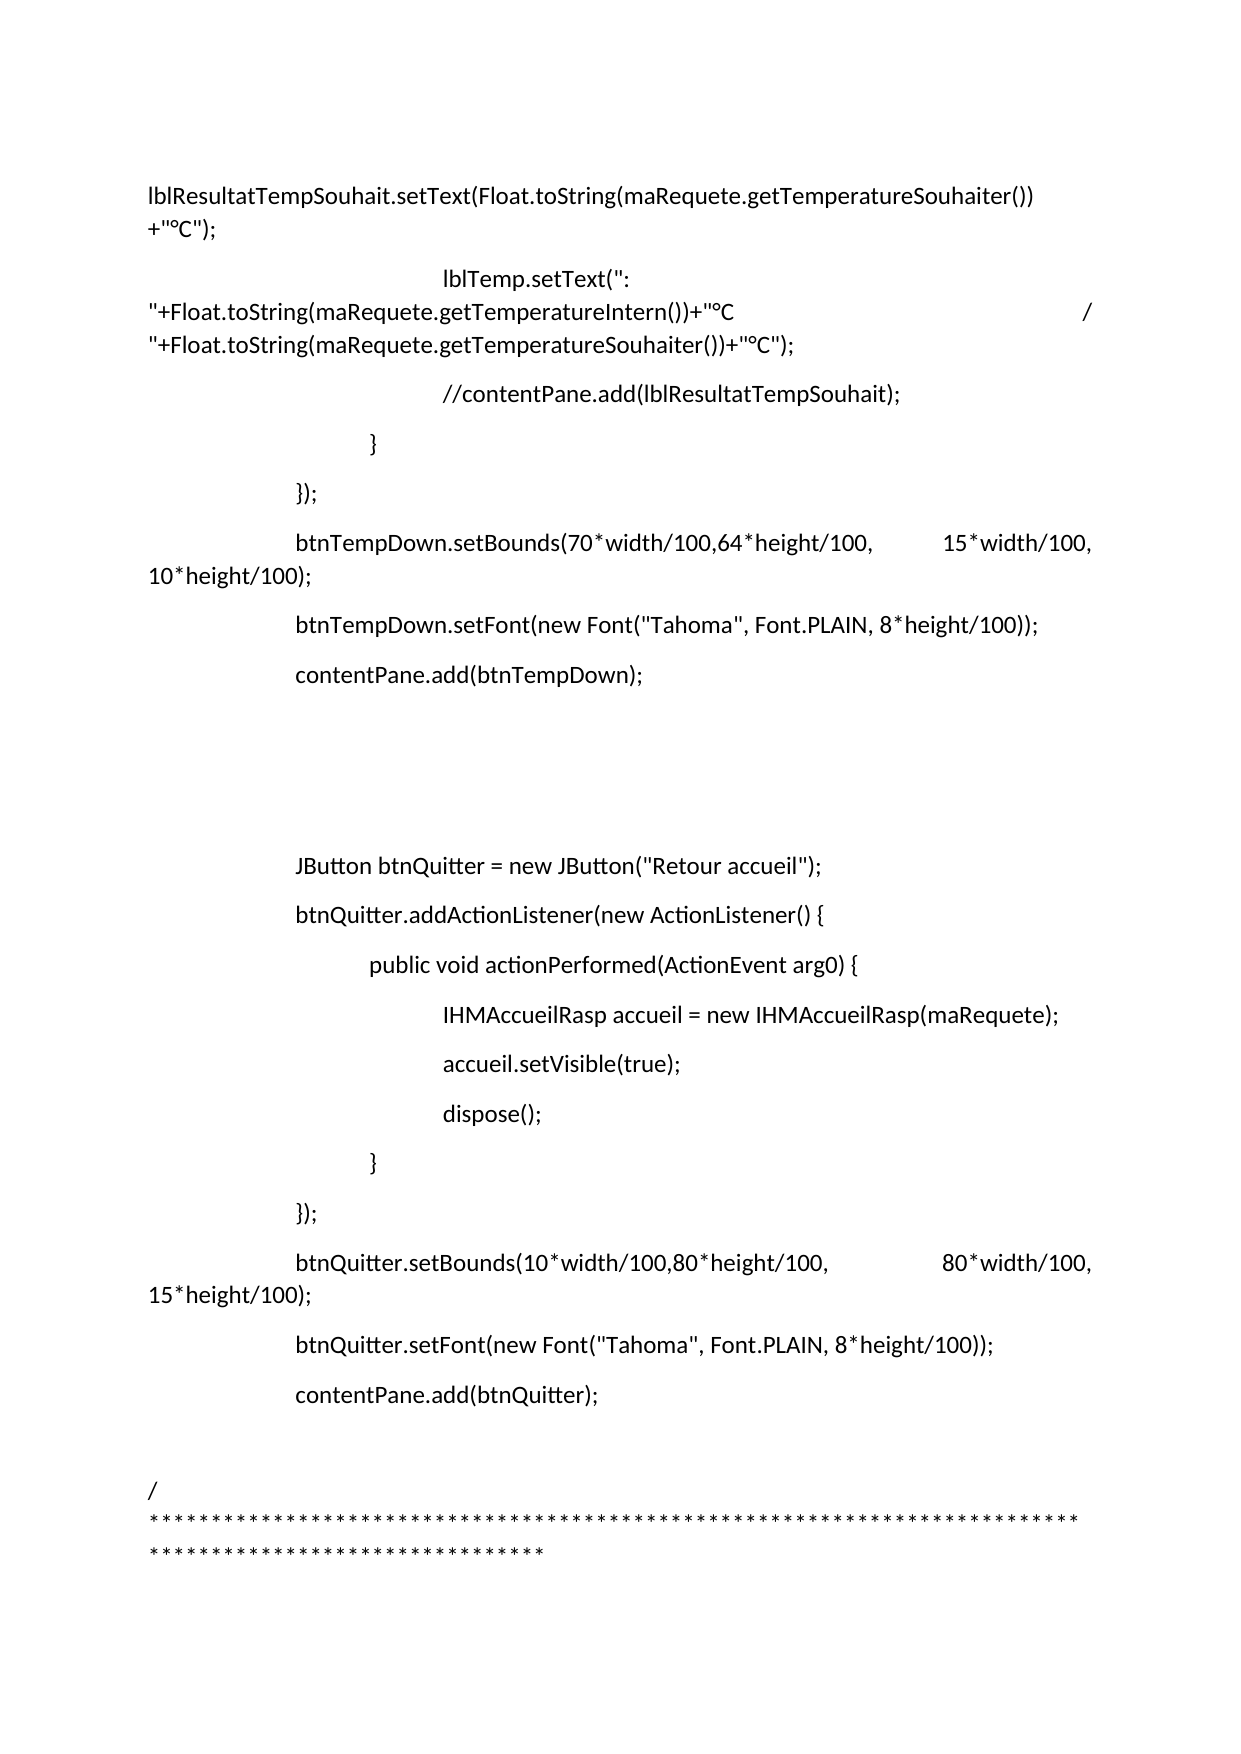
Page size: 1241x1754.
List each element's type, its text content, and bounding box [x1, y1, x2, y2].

text contentPane.add(btnQuitter); [148, 1379, 1093, 1409]
text } [148, 1148, 1093, 1178]
text btnTempDown.setBounds(70*width/100,64*height/100, 15*width/100, 10*height/100); [148, 527, 1093, 591]
text dispose(); [148, 1098, 1093, 1128]
text }); [148, 478, 1093, 508]
text accueil.setVisible(true); [148, 1048, 1093, 1079]
text public void actionPerformed(ActionEvent arg0) { [148, 949, 1093, 980]
text btnQuitter.setBounds(10*width/100,80*height/100, 80*width/100, 15*height/100); [148, 1247, 1093, 1310]
text /*********************************************************************************************************** [148, 1476, 1093, 1572]
text btnTempDown.setFont(new Font("Tahoma", Font.PLAIN, 8*height/100)); [148, 610, 1093, 640]
text btnQuitter.addActionListener(new ActionListener() { [148, 900, 1093, 930]
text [148, 148, 1093, 244]
text } [148, 428, 1093, 458]
text }); [148, 1197, 1093, 1228]
text lblTemp.setText(": "+Float.toString(maRequete.getTemperatureIntern())+"°C / "+Float.toString(maRequete.getTemperatureSouhaiter())+"°C"); [148, 263, 1093, 359]
text JButton btnQuitter = new JButton("Retour accueil"); [148, 850, 1093, 881]
text IHMAccueilRasp accueil = new IHMAccueilRasp(maRequete); [148, 999, 1093, 1029]
text btnQuitter.setFont(new Font("Tahoma", Font.PLAIN, 8*height/100)); [148, 1329, 1093, 1360]
text contentPane.add(btnTempDown); [148, 659, 1093, 690]
text //contentPane.add(lblResultatTempSouhait); [148, 378, 1093, 409]
